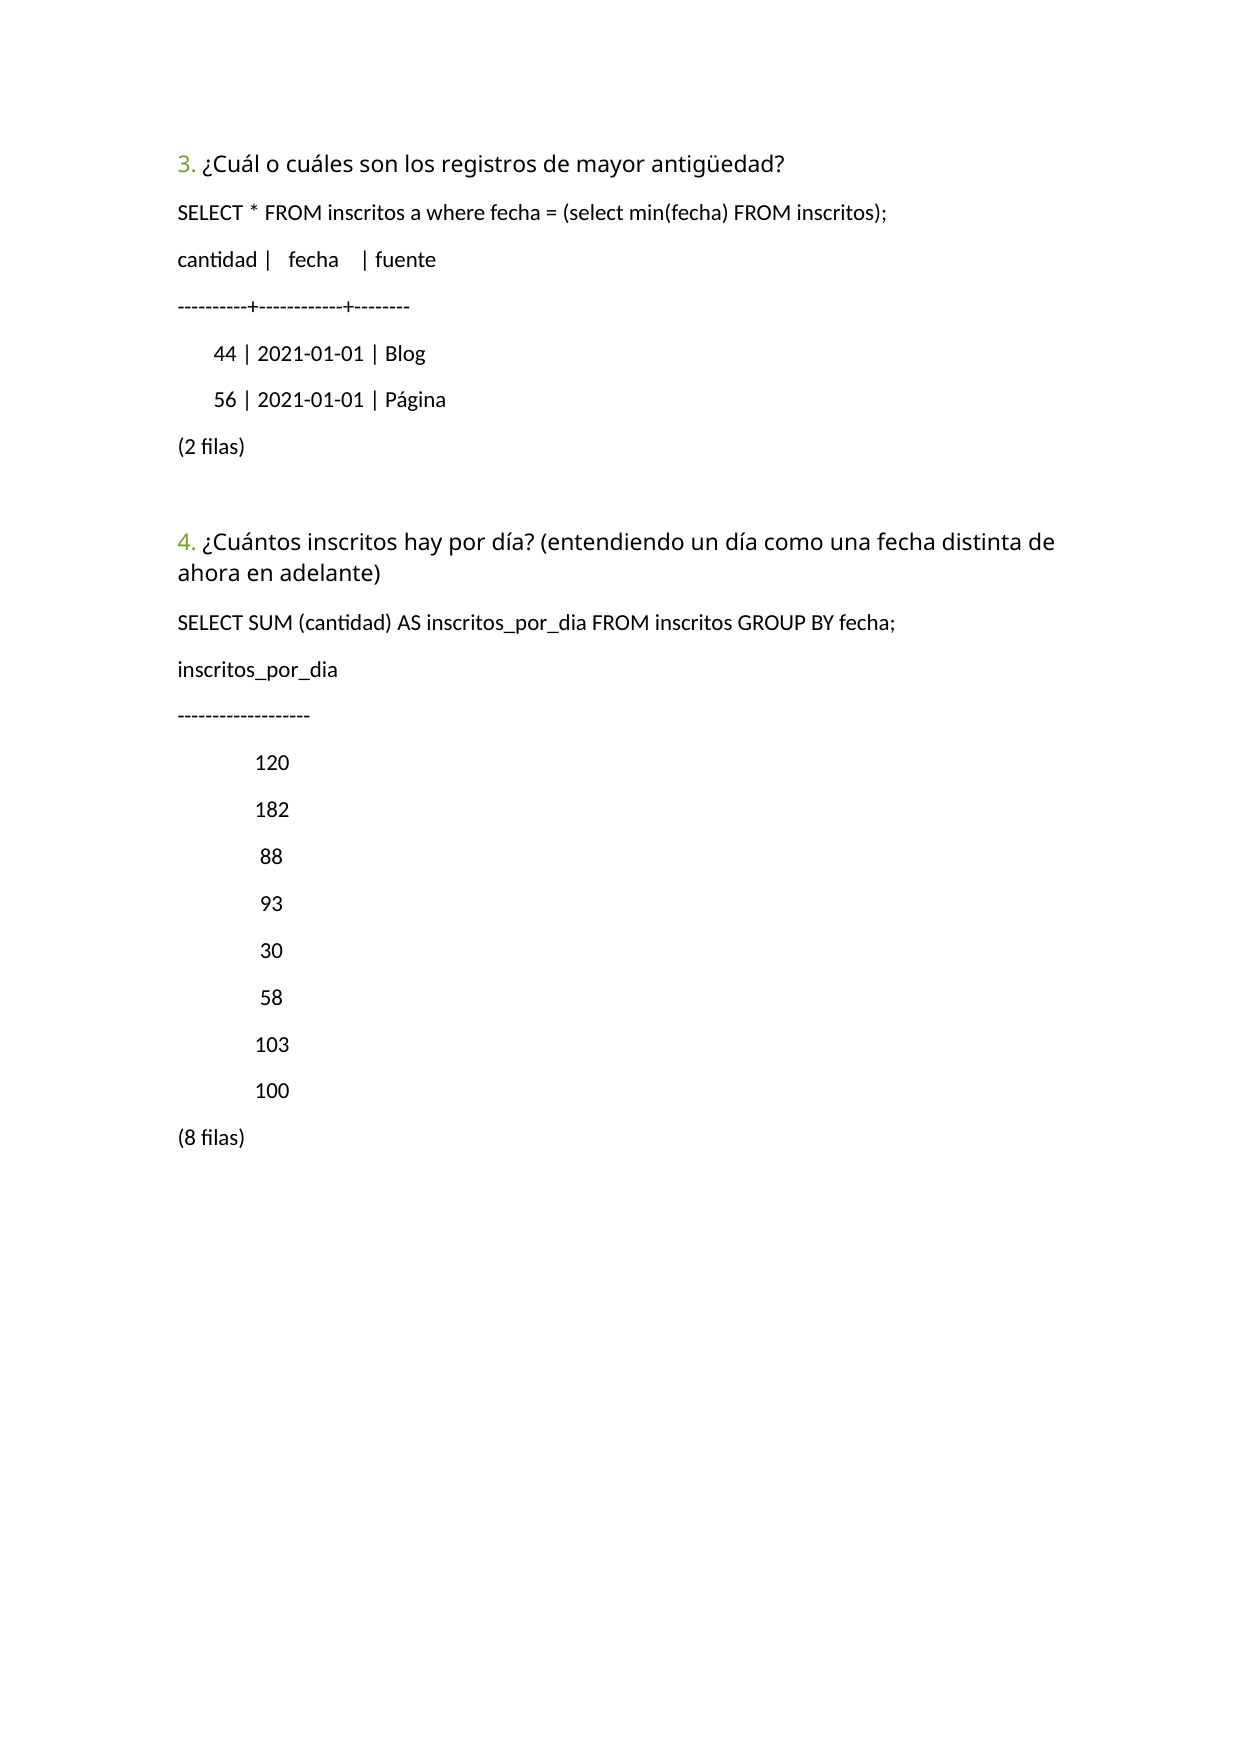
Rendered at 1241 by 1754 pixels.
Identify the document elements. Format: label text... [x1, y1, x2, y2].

text 182 [177, 795, 1063, 823]
text 58 [177, 983, 1063, 1011]
text 30 [177, 936, 1063, 964]
text inscritos_por_dia [177, 655, 1063, 683]
text SELECT * FROM inscritos a where fecha = (select min(fecha) FROM inscritos); [177, 198, 1063, 226]
text cantidad | fecha | fuente [177, 245, 1063, 273]
text 103 [177, 1030, 1063, 1058]
text 4. ¿Cuántos inscritos hay por día? (entendiendo un día como una fecha distinta de [177, 526, 1063, 557]
text 120 [177, 748, 1063, 776]
text 56 | 2021-01-01 | Página [177, 386, 1063, 413]
text ------------------- [177, 702, 1063, 729]
text ----------+------------+-------- [177, 292, 1063, 320]
text 3. ¿Cuál o cuáles son los registros de mayor antigüedad? [177, 148, 1063, 179]
text 44 | 2021-01-01 | Blog [177, 339, 1063, 367]
text 93 [177, 889, 1063, 917]
text SELECT SUM (cantidad) AS inscritos_por_dia FROM inscritos GROUP BY fecha; [177, 608, 1063, 636]
text ahora en adelante) [177, 557, 1063, 589]
text (8 filas) [177, 1123, 1063, 1151]
text 100 [177, 1077, 1063, 1104]
text (2 filas) [177, 432, 1063, 460]
text 88 [177, 842, 1063, 870]
